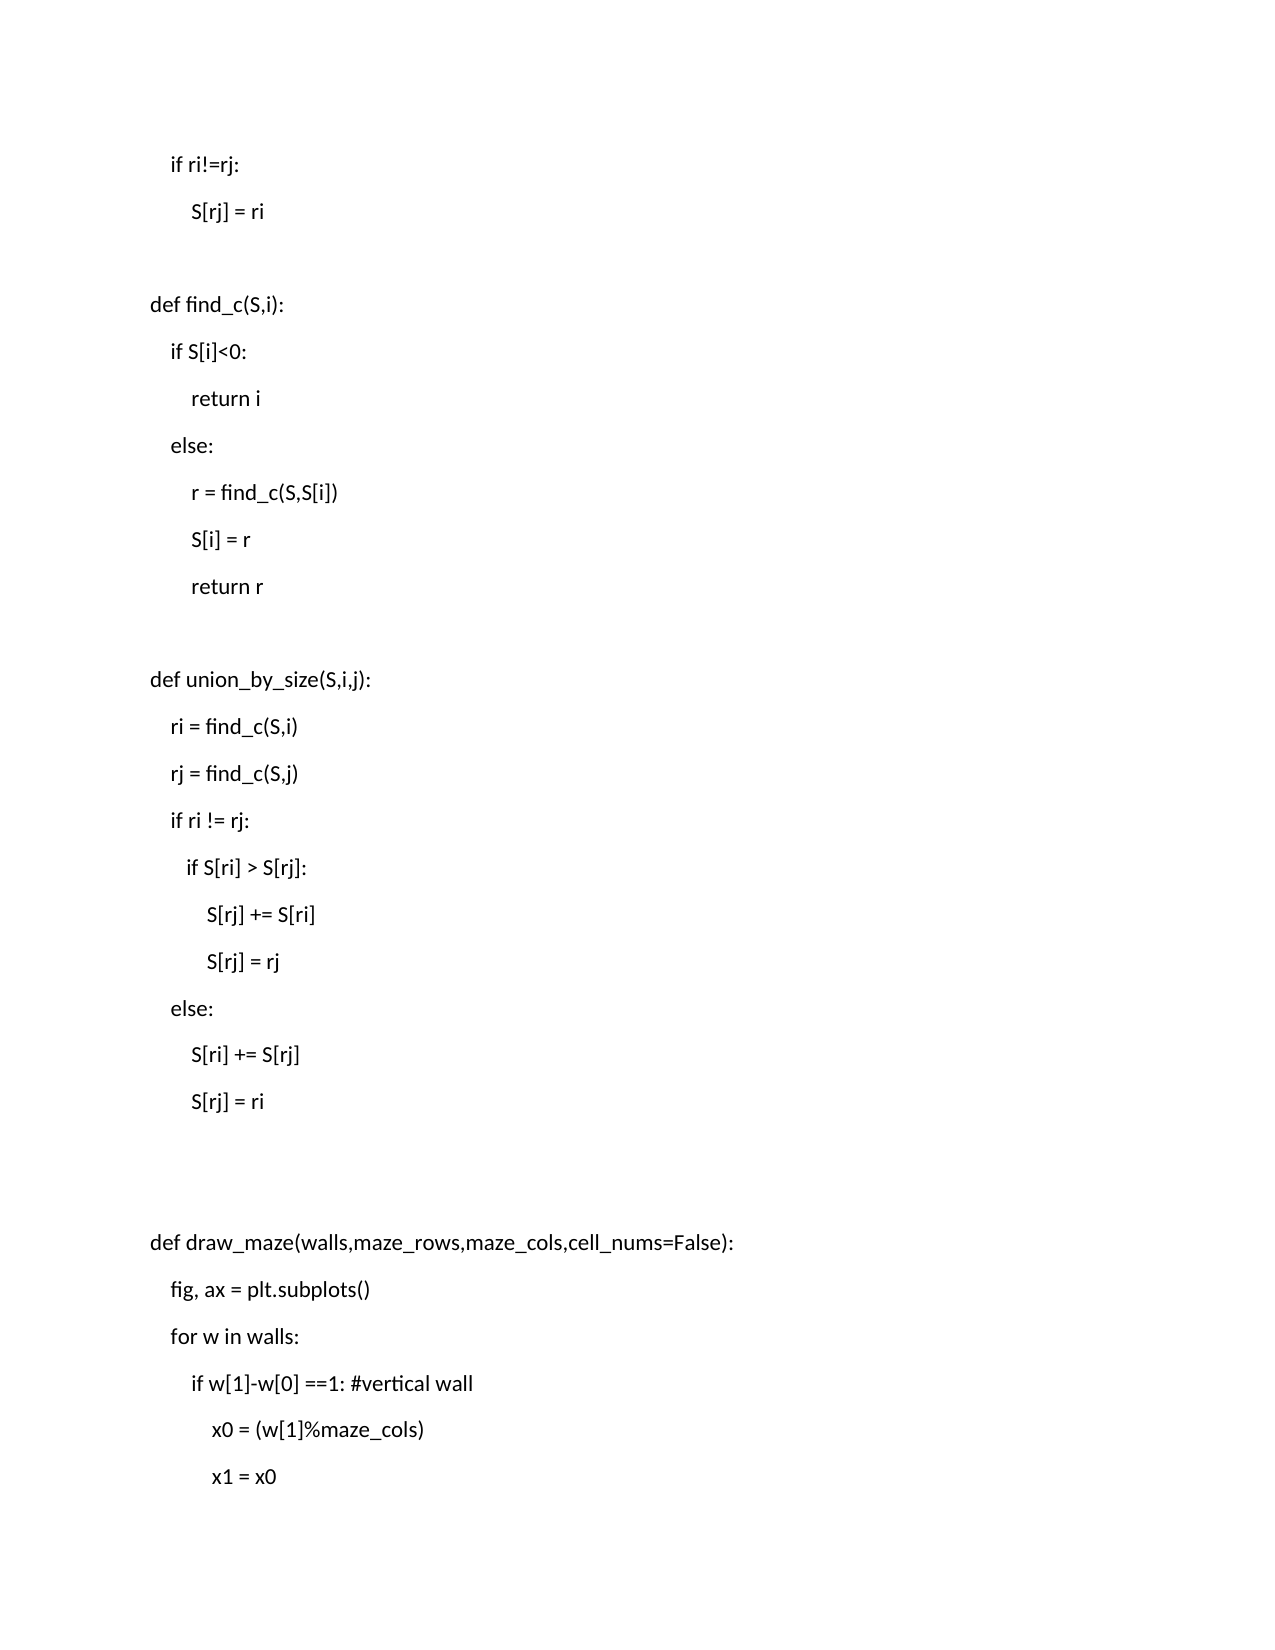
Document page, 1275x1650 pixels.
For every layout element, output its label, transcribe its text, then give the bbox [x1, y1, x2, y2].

text if ri!=rj: [150, 150, 1125, 178]
text else: [150, 994, 1125, 1022]
text def union_by_size(S,i,j): [150, 666, 1125, 694]
text S[rj] = ri [150, 197, 1125, 225]
text S[ri] += S[rj] [150, 1041, 1125, 1069]
text x1 = x0 [150, 1462, 1125, 1491]
text if ri != rj: [150, 806, 1125, 834]
text def draw_maze(walls,maze_rows,maze_cols,cell_nums=False): [150, 1228, 1125, 1256]
text fig, ax = plt.subplots() [150, 1275, 1125, 1303]
text S[rj] = ri [150, 1087, 1125, 1116]
text S[i] = r [150, 525, 1125, 553]
text rj = find_c(S,j) [150, 759, 1125, 787]
text return r [150, 572, 1125, 600]
text x0 = (w[1]%maze_cols) [150, 1416, 1125, 1444]
text ri = find_c(S,i) [150, 712, 1125, 741]
text if w[1]-w[0] ==1: #vertical wall [150, 1369, 1125, 1397]
text def find_c(S,i): [150, 291, 1125, 319]
text if S[i]<0: [150, 337, 1125, 366]
text return i [150, 384, 1125, 412]
text r = find_c(S,S[i]) [150, 478, 1125, 506]
text S[rj] = rj [150, 947, 1125, 975]
text if S[ri] > S[rj]: [150, 853, 1125, 881]
text S[rj] += S[ri] [150, 900, 1125, 928]
text for w in walls: [150, 1322, 1125, 1350]
text else: [150, 431, 1125, 459]
